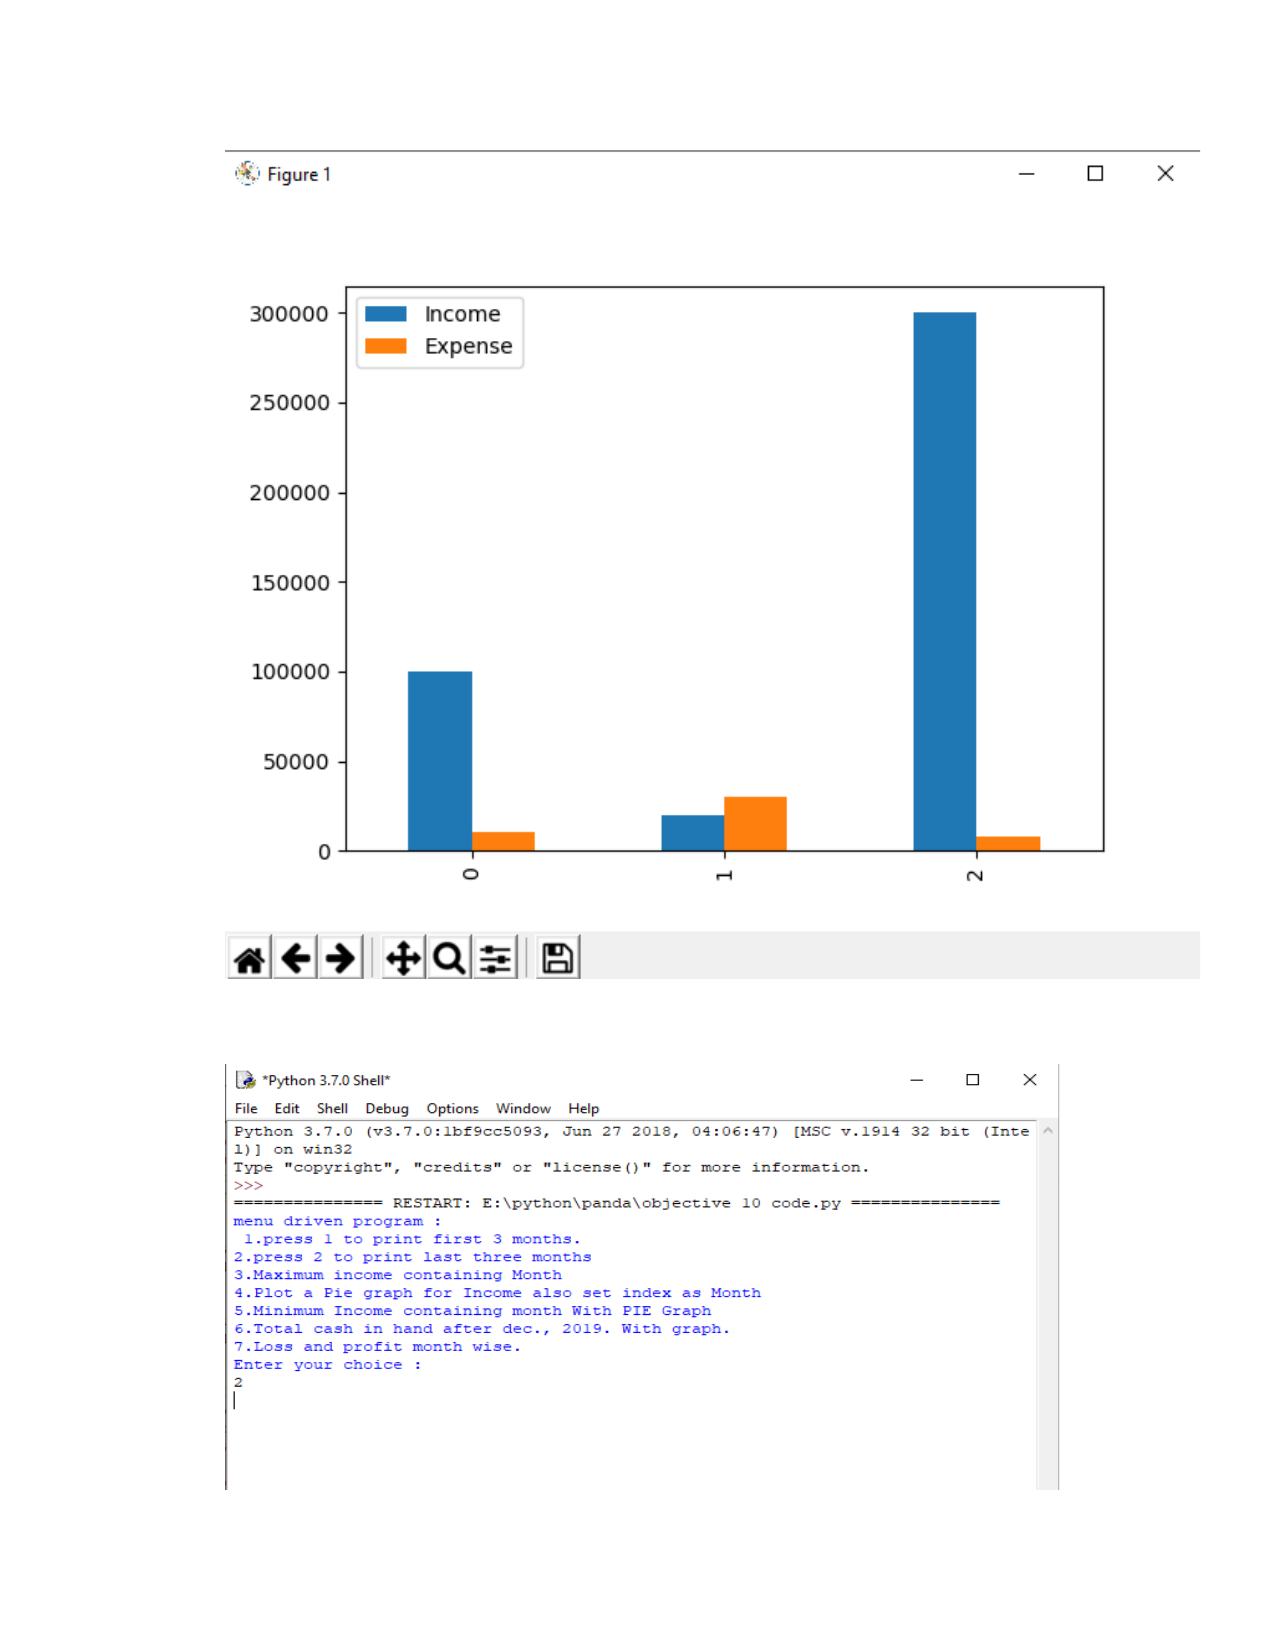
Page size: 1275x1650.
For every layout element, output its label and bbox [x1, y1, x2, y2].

picture [225, 150, 1200, 979]
picture [225, 1064, 1060, 1490]
